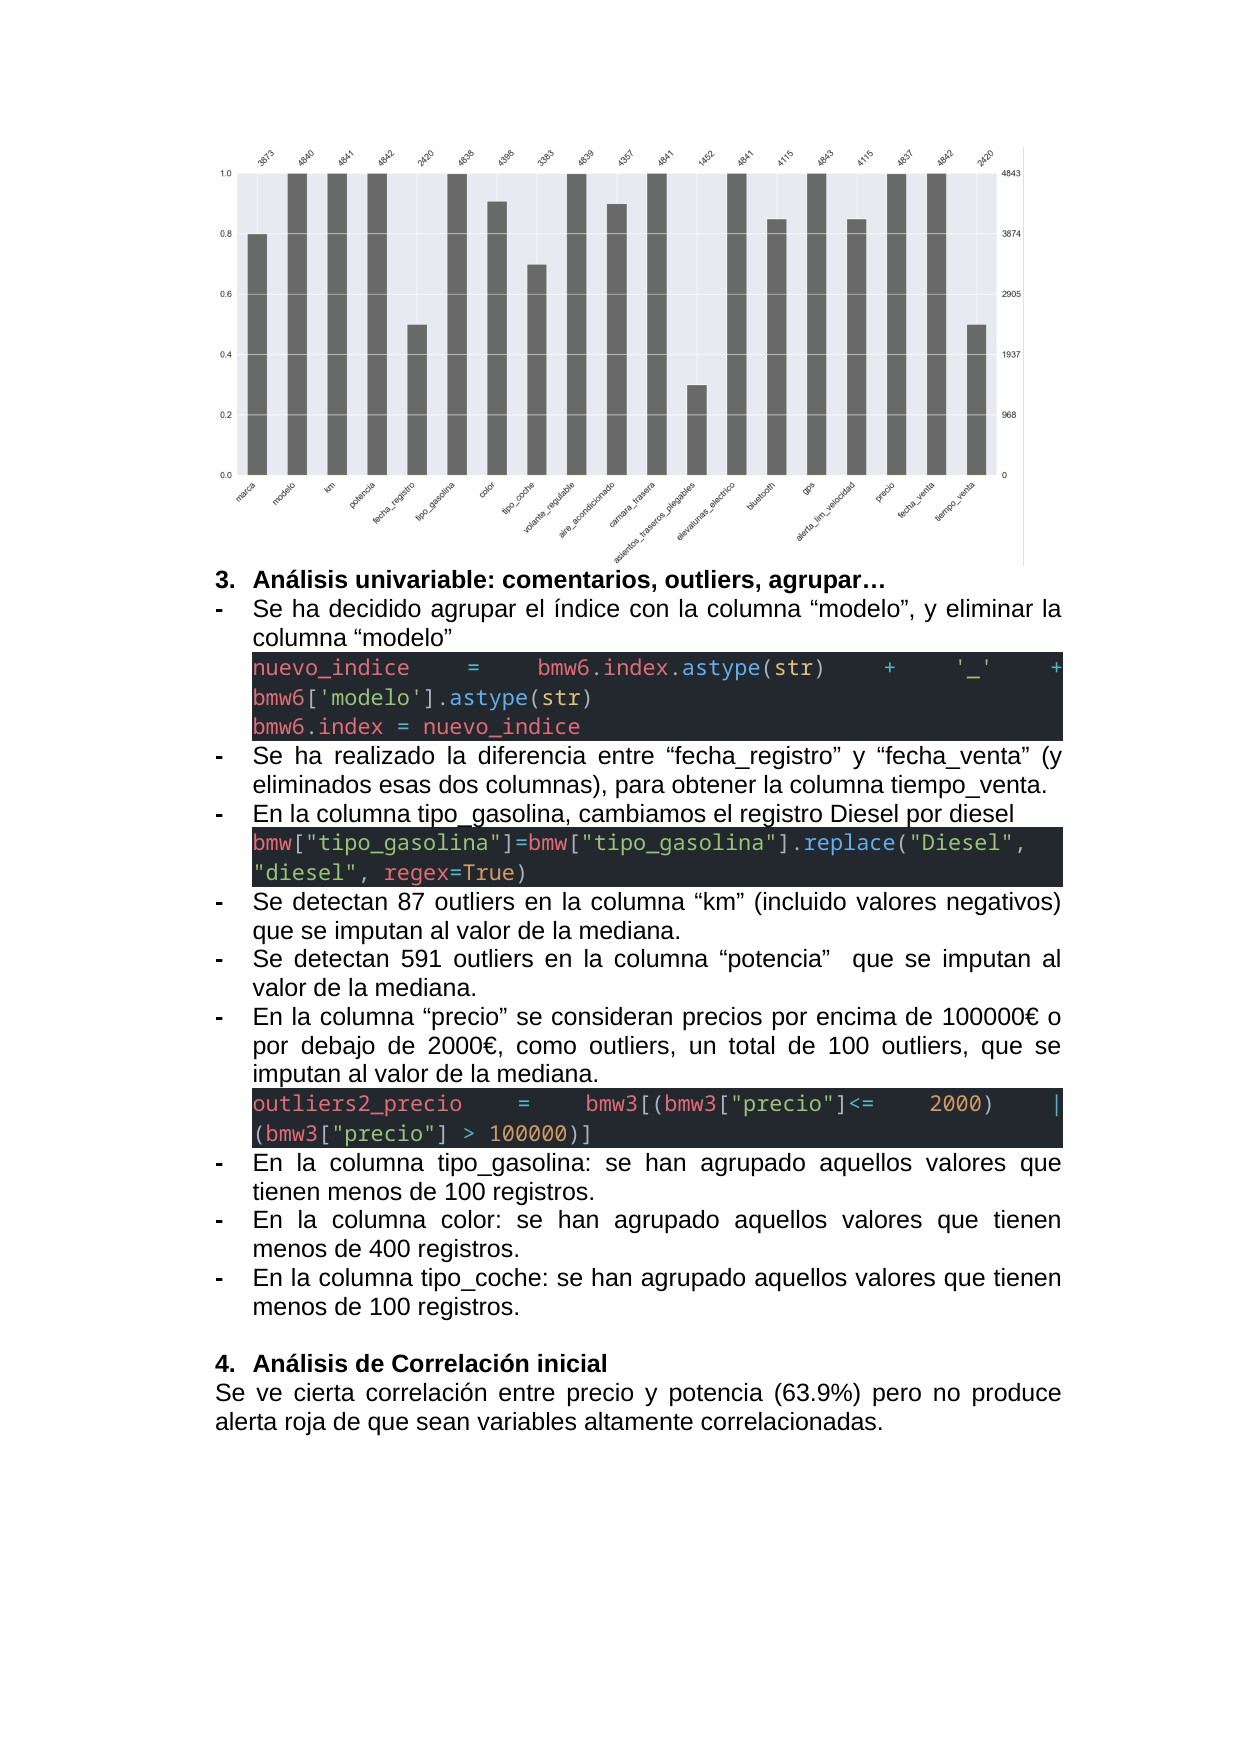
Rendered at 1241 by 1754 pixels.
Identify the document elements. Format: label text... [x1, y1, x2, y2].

list Se detectan 591 outliers en la columna “potencia” que se imputan al valor de la mediana. [215, 944, 1063, 1002]
list nuevo_indice = bmw6.index.astype(str) + '_' + bmw6['modelo'].astype(str) [252, 652, 1063, 711]
list outliers2_precio = bmw3[(bmw3["precio"]<= 2000) | (bmw3["precio"] > 100000)] [252, 1088, 1063, 1148]
list bmw["tipo_gasolina"]=bmw["tipo_gasolina"].replace("Diesel", "diesel", regex=True) [252, 827, 1063, 887]
list En la columna tipo_gasolina, cambiamos el registro Diesel por diesel [215, 798, 1063, 827]
list En la columna color: se han agrupado aquellos valores que tienen menos de 400 registros. [215, 1205, 1063, 1263]
list En la columna “precio” se consideran precios por encima de 100000€ o por debajo de 2000€, como outliers, un total de 100 outliers, que se imputan al valor de la mediana. [215, 1002, 1063, 1088]
list Se detectan 87 outliers en la columna “km” (incluido valores negativos) que se imputan al valor de la mediana. [215, 887, 1063, 944]
list bmw6.index = nuevo_indice [252, 711, 1063, 741]
list Análisis univariable: comentarios, outliers, agrupar… [215, 565, 1063, 594]
picture [216, 147, 1024, 566]
text Se ve cierta correlación entre precio y potencia (63.9%) pero no produce alerta roja de que sean variables altamente correlacionadas. [215, 1378, 1063, 1435]
list Se ha realizado la diferencia entre “fecha_registro” y “fecha_venta” (y eliminados esas dos columnas), para obtener la columna tiempo_venta. [215, 741, 1063, 798]
list Se ha decidido agrupar el índice con la columna “modelo”, y eliminar la columna “modelo” [215, 594, 1063, 652]
list En la columna tipo_gasolina: se han agrupado aquellos valores que tienen menos de 100 registros. [215, 1148, 1063, 1205]
list En la columna tipo_coche: se han agrupado aquellos valores que tienen menos de 100 registros. [215, 1263, 1063, 1320]
list Análisis de Correlación inicial [215, 1349, 1063, 1378]
